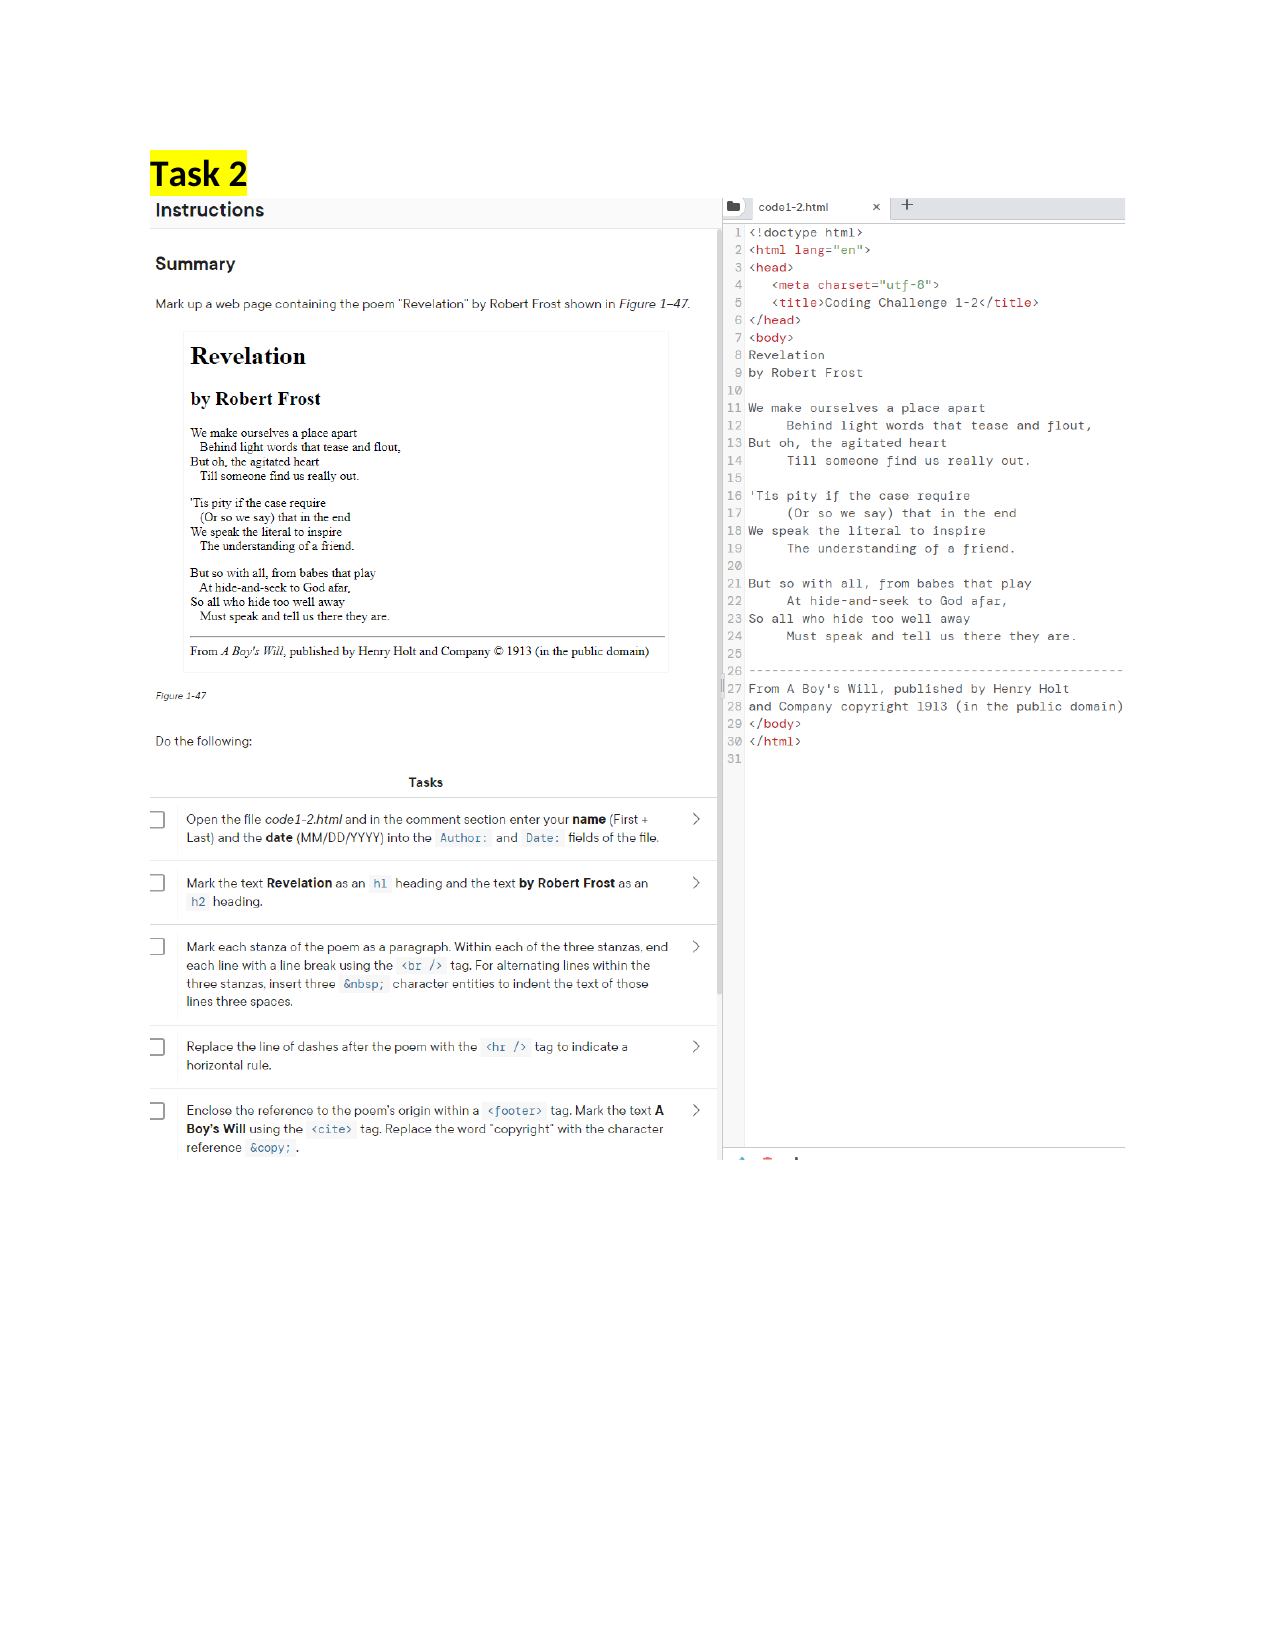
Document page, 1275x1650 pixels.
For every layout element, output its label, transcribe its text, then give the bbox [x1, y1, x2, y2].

text Task 2 [150, 150, 1125, 198]
picture [150, 198, 1125, 1160]
